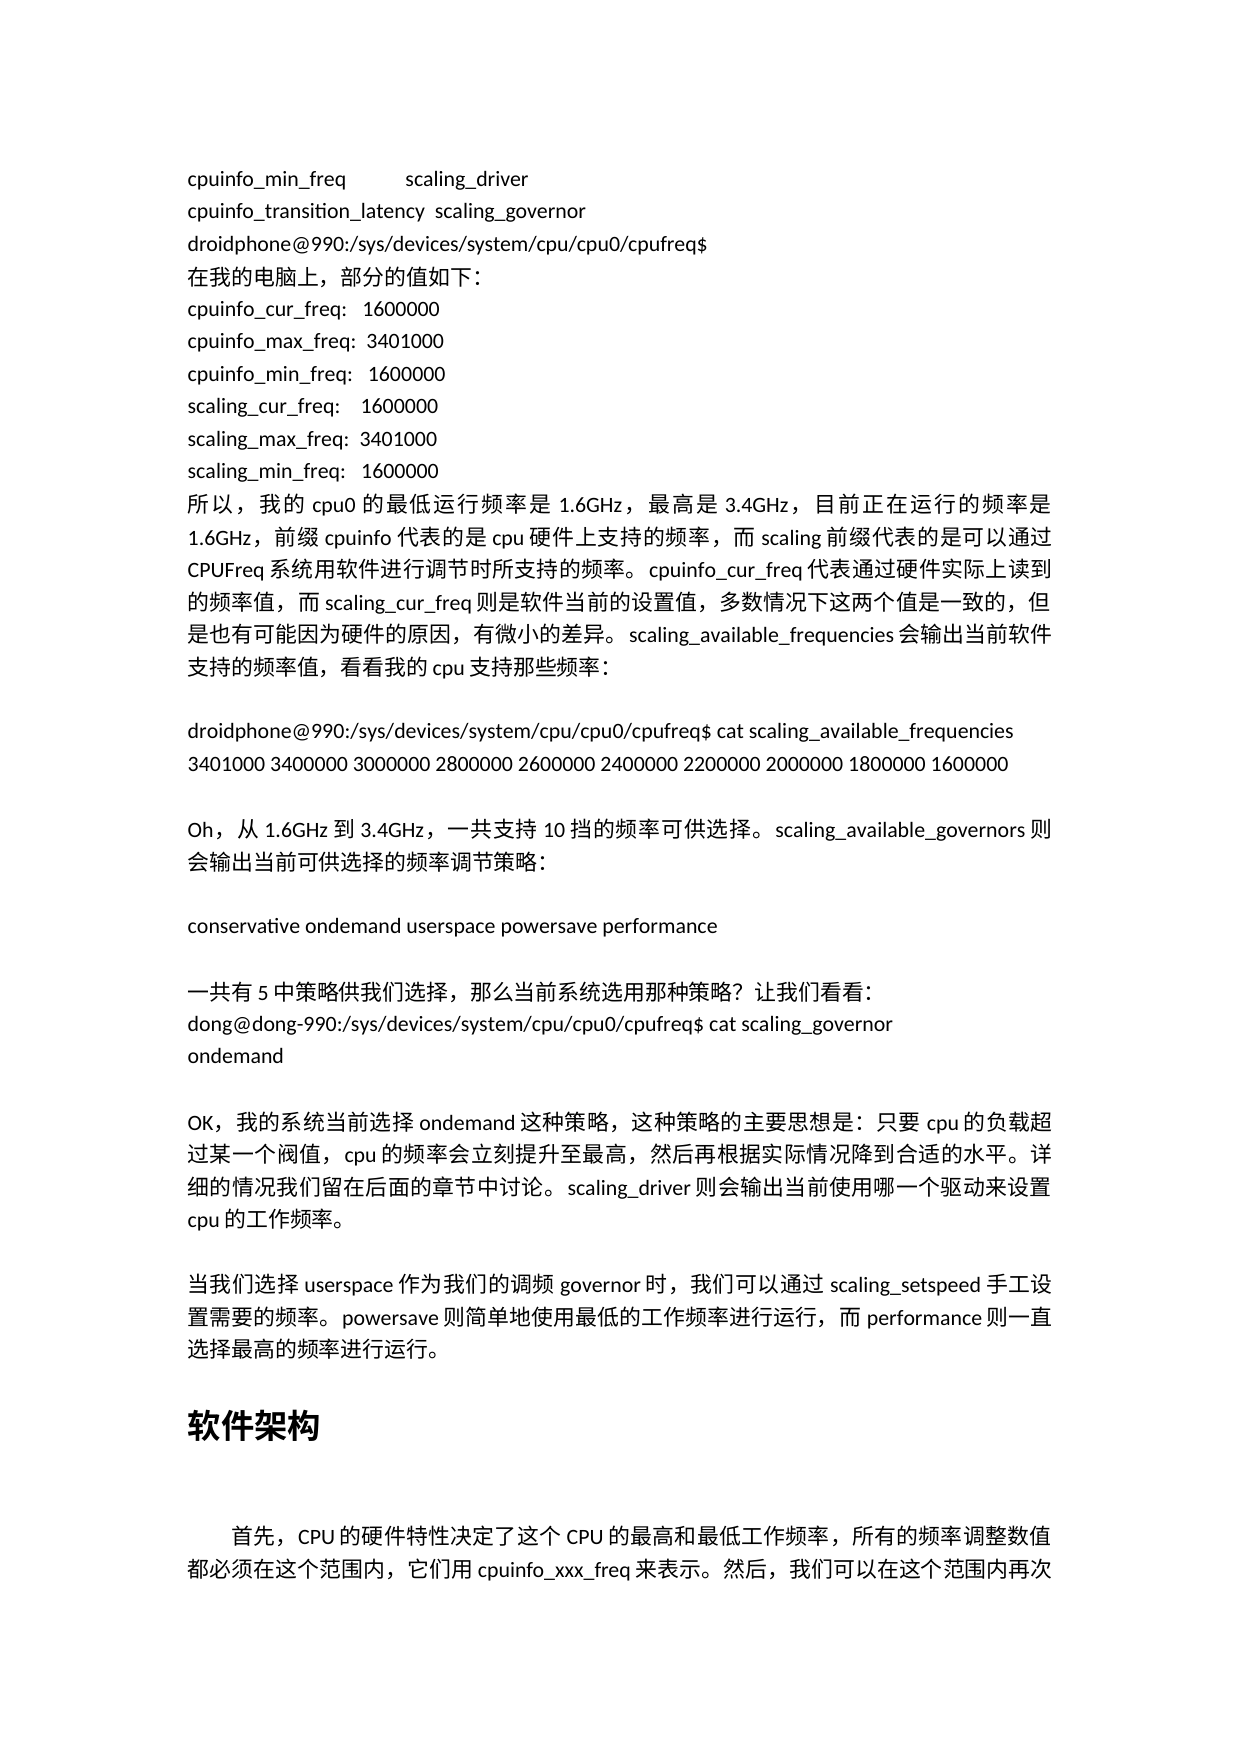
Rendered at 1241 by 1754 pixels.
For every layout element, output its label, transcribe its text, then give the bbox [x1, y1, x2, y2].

text OK，我的系统当前选择ondemand这种策略，这种策略的主要思想是：只要cpu的负载超过某一个阀值，cpu的频率会立刻提升至最高，然后再根据实际情况降到合适的水平。详细的情况我们留在后面的章节中讨论。scaling_driver则会输出当前使用哪一个驱动来设置cpu的工作频率。 [187, 1104, 1053, 1234]
text dong@dong-990:/sys/devices/system/cpu/cpu0/cpufreq$ cat scaling_governor [187, 1007, 1053, 1039]
text scaling_min_freq: 1600000 [187, 454, 1053, 487]
text ondemand [187, 1039, 1053, 1072]
text droidphone@990:/sys/devices/system/cpu/cpu0/cpufreq$ cat scaling_available_frequencies [187, 714, 1053, 747]
text cpuinfo_min_freq scaling_driver [187, 162, 1053, 194]
text cpuinfo_transition_latency scaling_governor [187, 194, 1053, 227]
text conservative ondemand userspace powersave performance [187, 909, 1053, 942]
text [187, 1519, 1053, 1584]
subtitle 软件架构 [187, 1392, 1053, 1457]
text scaling_max_freq: 3401000 [187, 422, 1053, 454]
text scaling_cur_freq: 1600000 [187, 389, 1053, 422]
text Oh，从1.6GHz到3.4GHz，一共支持10挡的频率可供选择。scaling_available_governors则会输出当前可供选择的频率调节策略： [187, 812, 1053, 877]
text 在我的电脑上，部分的值如下： [187, 259, 1053, 292]
text 一共有5中策略供我们选择，那么当前系统选用那种策略？让我们看看： [187, 974, 1053, 1007]
text droidphone@990:/sys/devices/system/cpu/cpu0/cpufreq$ [187, 227, 1053, 259]
text cpuinfo_min_freq: 1600000 [187, 357, 1053, 389]
text cpuinfo_cur_freq: 1600000 [187, 292, 1053, 324]
text 所以，我的cpu0的最低运行频率是1.6GHz，最高是3.4GHz，目前正在运行的频率是1.6GHz，前缀cpuinfo代表的是cpu硬件上支持的频率，而scaling前缀代表的是可以通过CPUFreq系统用软件进行调节时所支持的频率。cpuinfo_cur_freq代表通过硬件实际上读到的频率值，而scaling_cur_freq则是软件当前的设置值，多数情况下这两个值是一致的，但是也有可能因为硬件的原因，有微小的差异。scaling_available_frequencies会输出当前软件支持的频率值，看看我的cpu支持那些频率： [187, 487, 1053, 682]
text cpuinfo_max_freq: 3401000 [187, 324, 1053, 357]
text 当我们选择userspace作为我们的调频governor时，我们可以通过scaling_setspeed手工设置需要的频率。powersave则简单地使用最低的工作频率进行运行，而performance则一直选择最高的频率进行运行。 [187, 1267, 1053, 1364]
text 3401000 3400000 3000000 2800000 2600000 2400000 2200000 2000000 1800000 1600000 [187, 747, 1053, 779]
